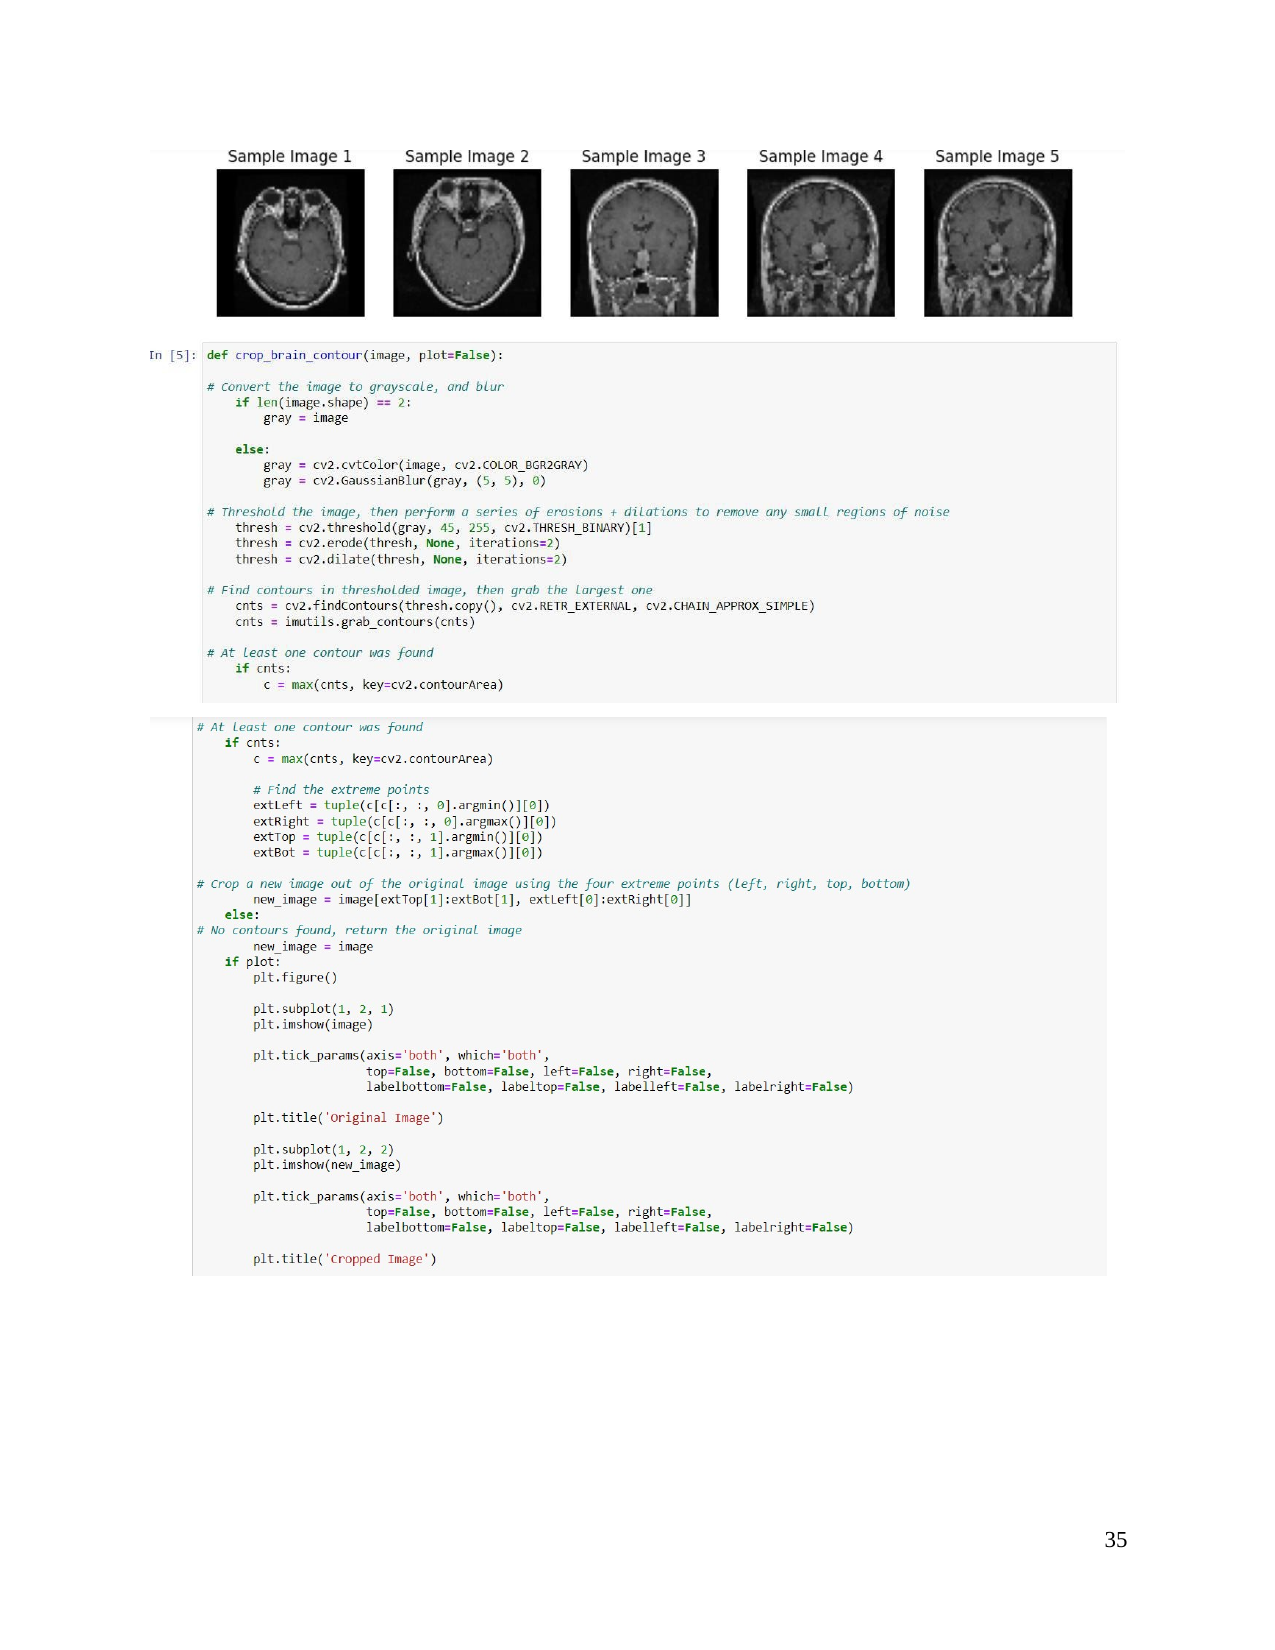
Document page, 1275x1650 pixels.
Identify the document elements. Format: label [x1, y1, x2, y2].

picture [150, 150, 1125, 703]
picture [150, 717, 1107, 1276]
